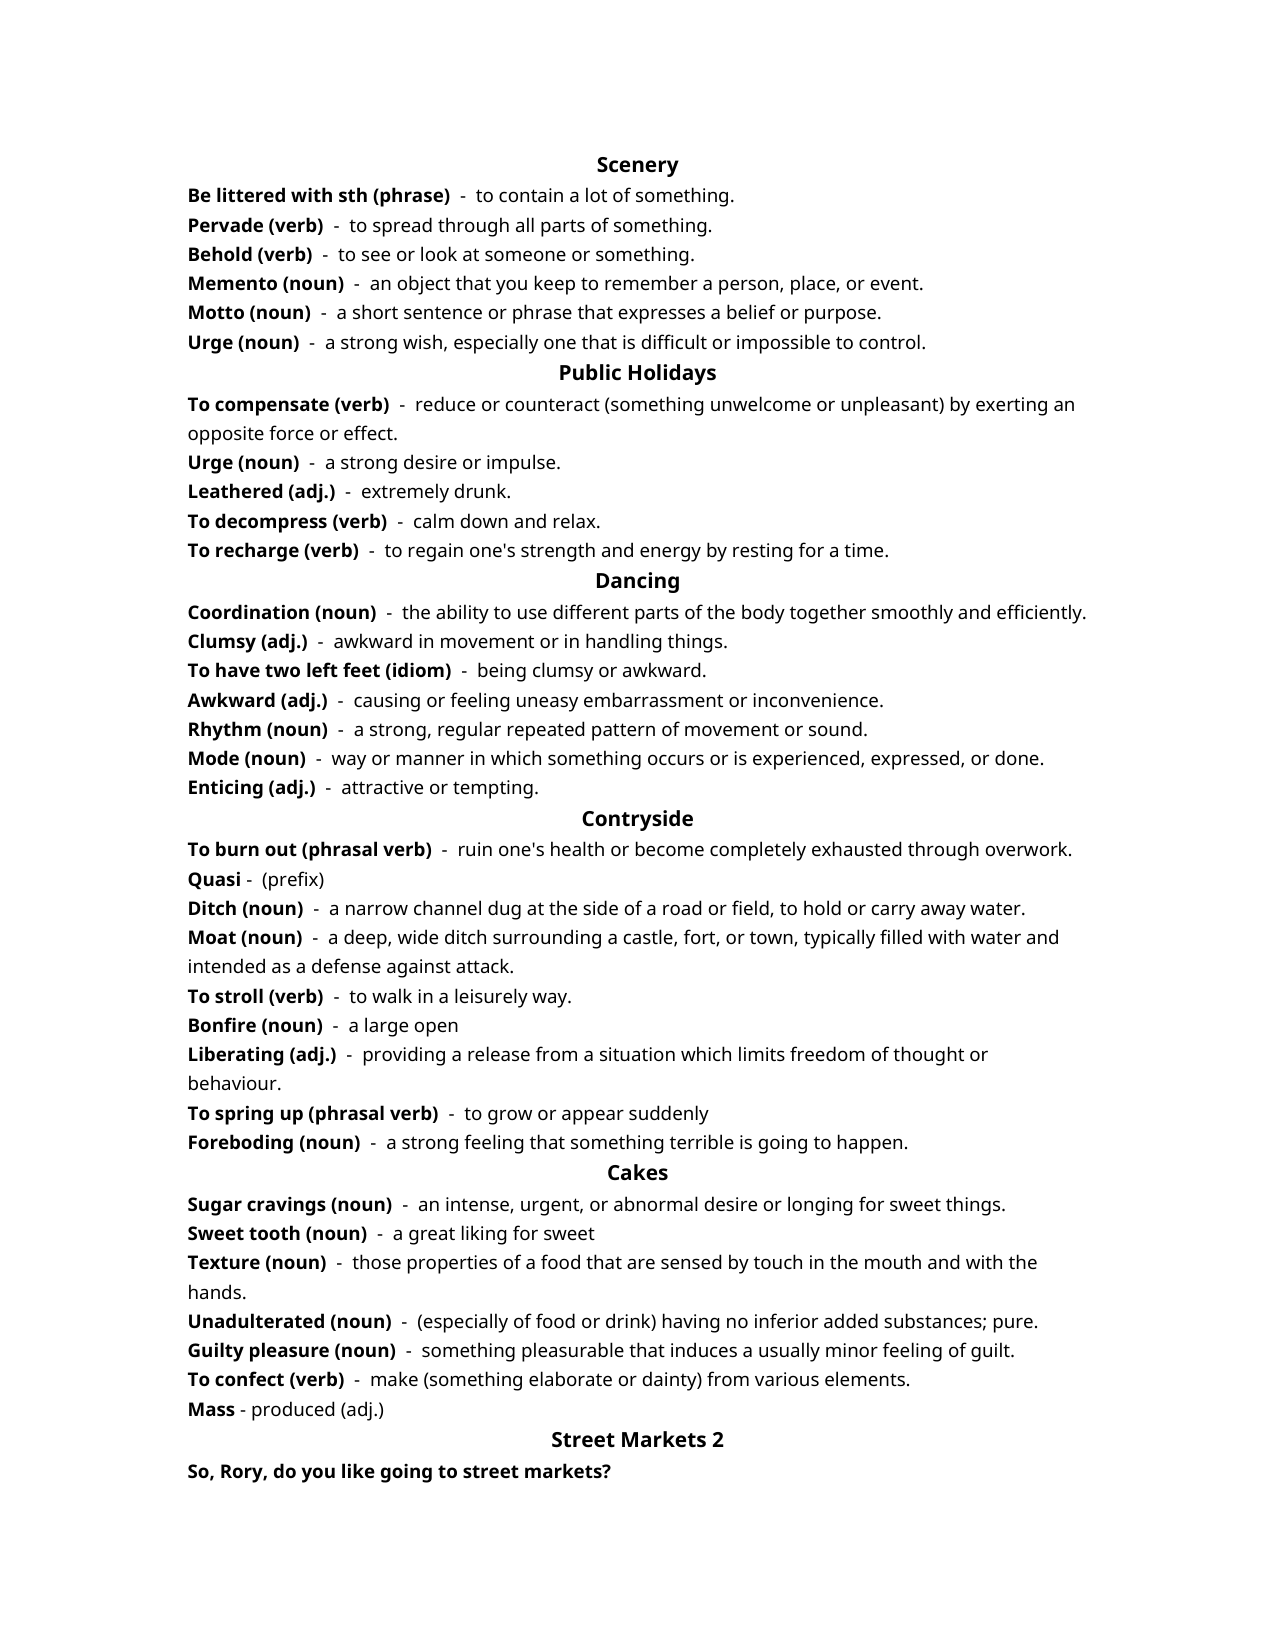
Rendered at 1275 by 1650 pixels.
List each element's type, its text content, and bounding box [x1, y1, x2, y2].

text Bonfire (noun) - a large open [187, 1012, 1087, 1038]
text Texture (noun) - those properties of a food that are sensed by touch in the mouth and with the hands. [187, 1250, 1087, 1304]
text Cakes [187, 1158, 1087, 1187]
text Moat (noun) - a deep, wide ditch surrounding a castle, fort, or town, typically filled with water and intended as a defense against attack. [187, 924, 1087, 979]
text Dancing [187, 566, 1087, 595]
text Scenery [187, 150, 1087, 178]
text Urge (noun) - a strong wish, especially one that is difficult or impossible to control. [187, 329, 1087, 354]
text Pervade (verb) - to spread through all parts of something. [187, 212, 1087, 237]
text Awkward (adj.) - causing or feeling uneasy embarrassment or inconvenience. [187, 687, 1087, 712]
text Quasi - (prefix) [187, 866, 1087, 891]
text Ditch (noun) - a narrow channel dug at the side of a road or field, to hold or carry away water. [187, 895, 1087, 921]
text Motto (noun) - a short sentence or phrase that expresses a belief or purpose. [187, 300, 1087, 325]
text Foreboding (noun) - a strong feeling that something terrible is going to happen. [187, 1129, 1087, 1155]
text Memento (noun) - an object that you keep to remember a person, place, or event. [187, 270, 1087, 296]
text Mode (noun) - way or manner in which something occurs or is experienced, expressed, or done. [187, 745, 1087, 771]
text Enticing (adj.) - attractive or tempting. [187, 775, 1087, 800]
text To confect (verb) - make (something elaborate or dainty) from various elements. [187, 1367, 1087, 1392]
text Contryside [187, 804, 1087, 832]
text Unadulterated (noun) - (especially of food or drink) having no inferior added substances; pure. [187, 1308, 1087, 1334]
text Coordination (noun) - the ability to use different parts of the body together smoothly and efficiently. [187, 599, 1087, 624]
text To burn out (phrasal verb) - ruin one's health or become completely exhausted through overwork. [187, 837, 1087, 862]
text Urge (noun) - a strong desire or impulse. [187, 449, 1087, 475]
text So, Rory, do you like going to street markets? [187, 1458, 1087, 1483]
text Behold (verb) - to see or look at someone or something. [187, 241, 1087, 267]
text To recharge (verb) - to regain one's strength and energy by resting for a time. [187, 537, 1087, 563]
text To decompress (verb) - calm down and relax. [187, 508, 1087, 533]
text Rhythm (noun) - a strong, regular repeated pattern of movement or sound. [187, 716, 1087, 742]
text Sweet tooth (noun) - a great liking for sweet [187, 1220, 1087, 1246]
text To have two left feet (idiom) - being clumsy or awkward. [187, 658, 1087, 683]
text To compensate (verb) - reduce or counteract (something unwelcome or unpleasant) by exerting an opposite force or effect. [187, 391, 1087, 446]
text Mass - produced (adj.) [187, 1396, 1087, 1422]
text Street Markets 2 [187, 1425, 1087, 1454]
text Liberating (adj.) - providing a release from a situation which limits freedom of thought or behaviour. [187, 1041, 1087, 1096]
text Guilty pleasure (noun) - something pleasurable that induces a usually minor feeling of guilt. [187, 1337, 1087, 1363]
text Clumsy (adj.) - awkward in movement or in handling things. [187, 628, 1087, 654]
text Leathered (adj.) - extremely drunk. [187, 479, 1087, 504]
text To stroll (verb) - to walk in a leisurely way. [187, 983, 1087, 1008]
text Public Holidays [187, 358, 1087, 387]
text To spring up (phrasal verb) - to grow or appear suddenly [187, 1100, 1087, 1126]
text Be littered with sth (phrase) - to contain a lot of something. [187, 183, 1087, 208]
text Sugar cravings (noun) - an intense, urgent, or abnormal desire or longing for sweet things. [187, 1191, 1087, 1217]
